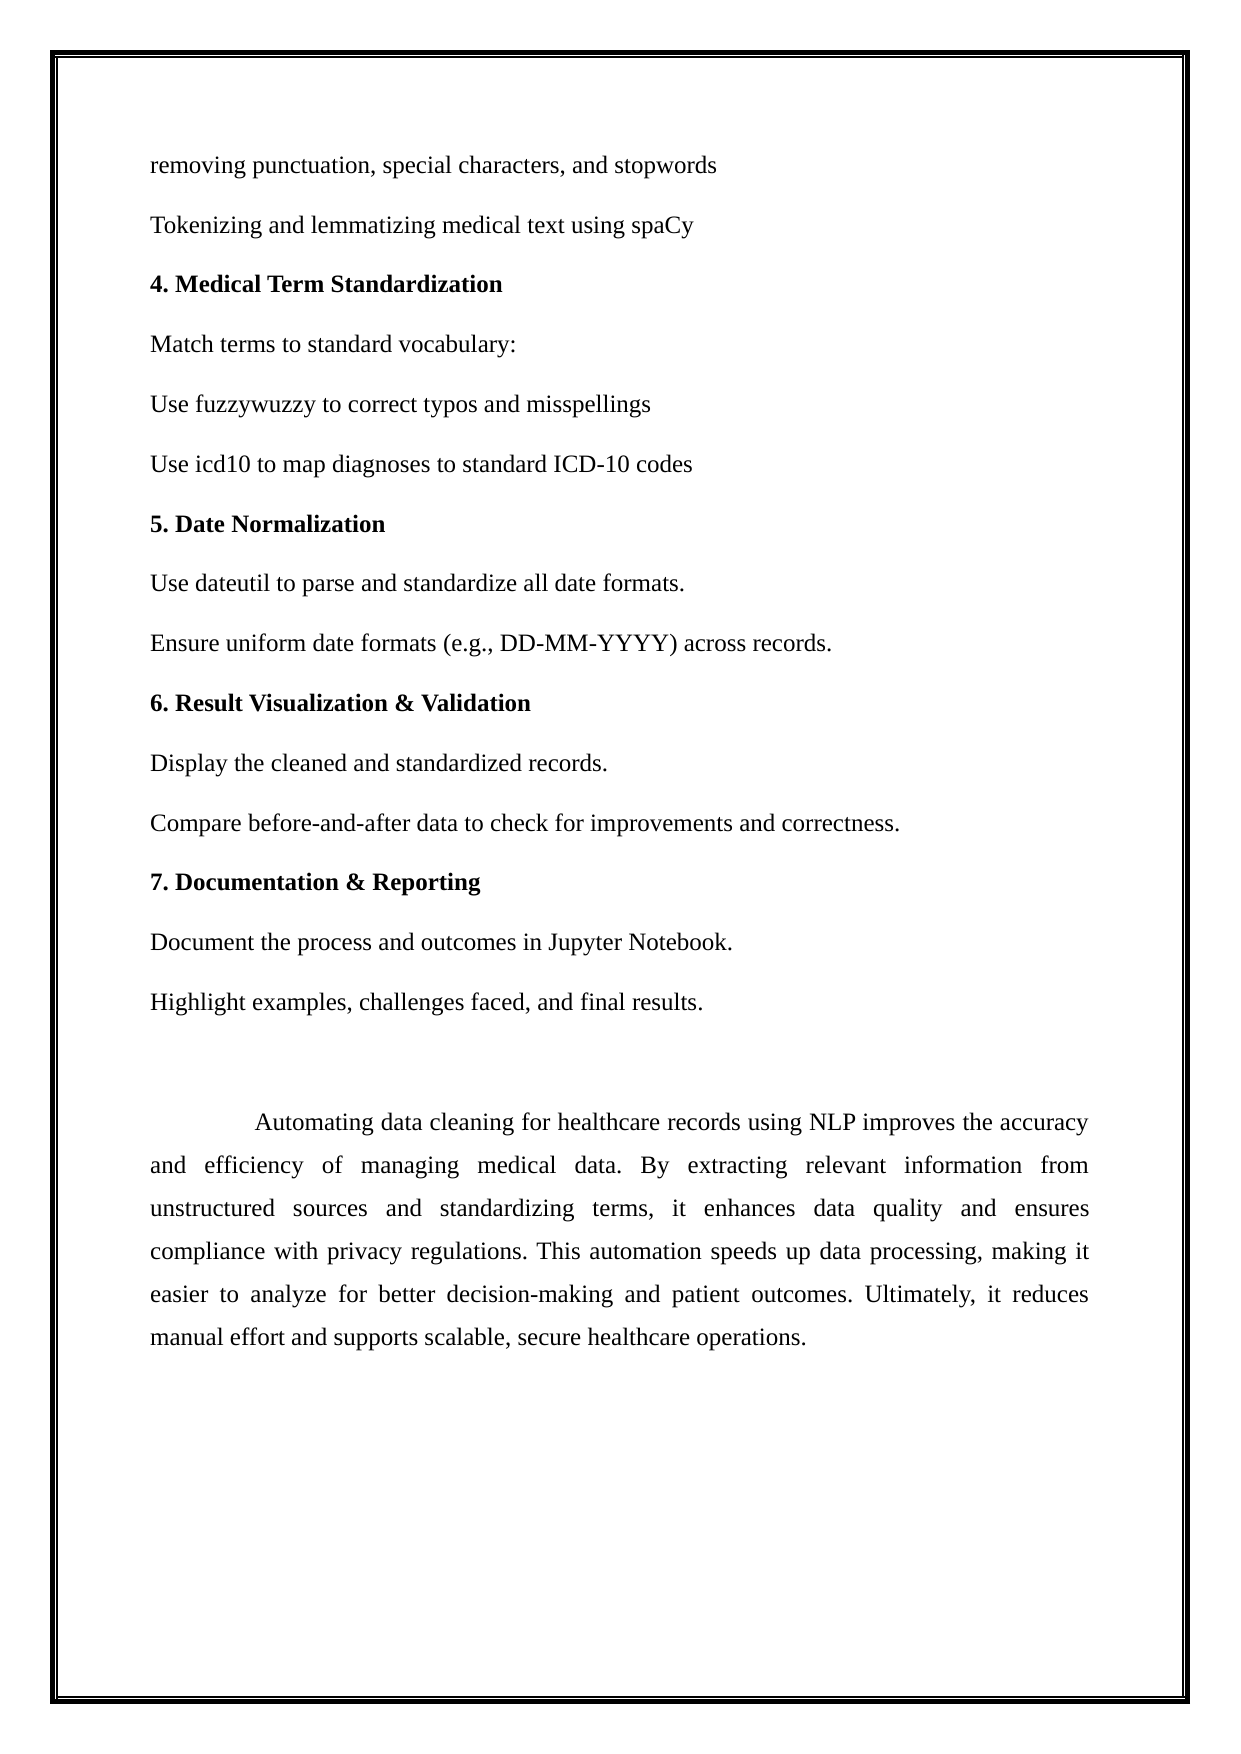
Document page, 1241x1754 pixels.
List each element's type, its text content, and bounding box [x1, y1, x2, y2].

text 6. Result Visualization & Validation [150, 688, 1090, 717]
text Match terms to standard vocabulary: [150, 329, 1090, 358]
text Document the process and outcomes in Jupyter Notebook. [150, 927, 1090, 956]
text Highlight examples, challenges faced, and final results. [150, 987, 1090, 1016]
text Use dateutil to parse and standardize all date formats. [150, 568, 1090, 597]
text Use icd10 to map diagnoses to standard ICD-10 codes [150, 449, 1090, 478]
text Display the cleaned and standardized records. [150, 748, 1090, 777]
text 4. Medical Term Standardization [150, 269, 1090, 298]
text 7. Documentation & Reporting [150, 867, 1090, 896]
text 5. Date Normalization [150, 509, 1090, 537]
text Tokenizing and lemmatizing medical text using spaCy [150, 210, 1090, 238]
text Use fuzzywuzzy to correct typos and misspellings [150, 389, 1090, 418]
text removing punctuation, special characters, and stopwords [150, 150, 1090, 179]
text Compare before-and-after data to check for improvements and correctness. [150, 808, 1090, 836]
text Ensure uniform date formats (e.g., DD-MM-YYYY) across records. [150, 628, 1090, 657]
text Automating data cleaning for healthcare records using NLP improves the accuracy and efficiency of managing medical data. By extracting relevant information from unstructured sources and standardizing terms, it enhances data quality and ensures compliance with privacy regulations. This automation speeds up data processing, making it easier to analyze for better decision-making and patient outcomes. Ultimately, it reduces manual effort and supports scalable, secure healthcare operations. [150, 1107, 1090, 1351]
